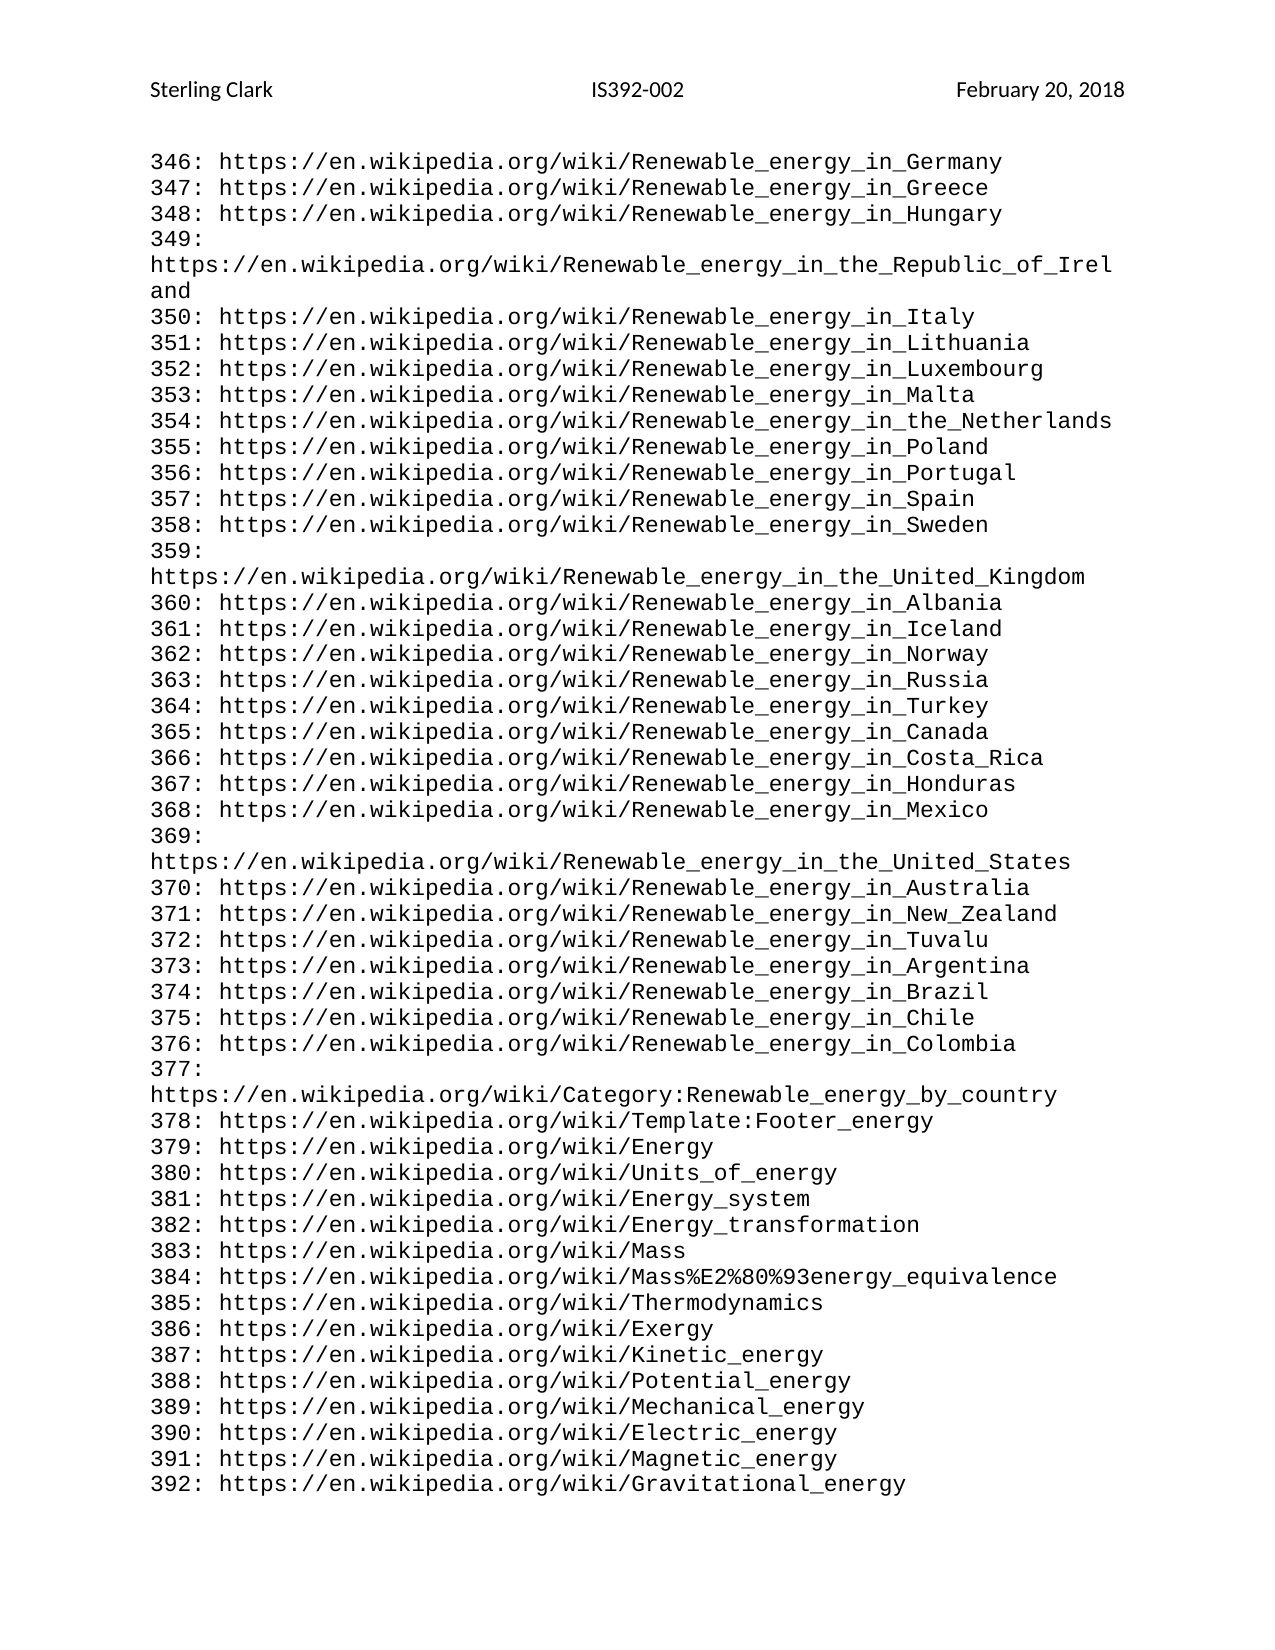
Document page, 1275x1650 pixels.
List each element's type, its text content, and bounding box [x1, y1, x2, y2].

text 354: https://en.wikipedia.org/wiki/Renewable_energy_in_the_Netherlands [150, 409, 1125, 435]
text 387: https://en.wikipedia.org/wiki/Kinetic_energy [150, 1343, 1125, 1369]
text 346: https://en.wikipedia.org/wiki/Renewable_energy_in_Germany [150, 150, 1125, 176]
text 389: https://en.wikipedia.org/wiki/Mechanical_energy [150, 1395, 1125, 1421]
text 368: https://en.wikipedia.org/wiki/Renewable_energy_in_Mexico [150, 798, 1125, 824]
text 351: https://en.wikipedia.org/wiki/Renewable_energy_in_Lithuania [150, 332, 1125, 357]
text 356: https://en.wikipedia.org/wiki/Renewable_energy_in_Portugal [150, 461, 1125, 487]
text 358: https://en.wikipedia.org/wiki/Renewable_energy_in_Sweden [150, 513, 1125, 539]
text 347: https://en.wikipedia.org/wiki/Renewable_energy_in_Greece [150, 176, 1125, 202]
text 377: https://en.wikipedia.org/wiki/Category:Renewable_energy_by_country [150, 1058, 1125, 1110]
text 353: https://en.wikipedia.org/wiki/Renewable_energy_in_Malta [150, 383, 1125, 409]
text 390: https://en.wikipedia.org/wiki/Electric_energy [150, 1421, 1125, 1447]
text 374: https://en.wikipedia.org/wiki/Renewable_energy_in_Brazil [150, 980, 1125, 1006]
text 386: https://en.wikipedia.org/wiki/Exergy [150, 1317, 1125, 1343]
text 376: https://en.wikipedia.org/wiki/Renewable_energy_in_Colombia [150, 1032, 1125, 1058]
text 369: https://en.wikipedia.org/wiki/Renewable_energy_in_the_United_States [150, 824, 1125, 876]
text 372: https://en.wikipedia.org/wiki/Renewable_energy_in_Tuvalu [150, 928, 1125, 954]
text 370: https://en.wikipedia.org/wiki/Renewable_energy_in_Australia [150, 876, 1125, 902]
text 359: https://en.wikipedia.org/wiki/Renewable_energy_in_the_United_Kingdom [150, 539, 1125, 591]
text 361: https://en.wikipedia.org/wiki/Renewable_energy_in_Iceland [150, 617, 1125, 643]
text 375: https://en.wikipedia.org/wiki/Renewable_energy_in_Chile [150, 1006, 1125, 1032]
text 385: https://en.wikipedia.org/wiki/Thermodynamics [150, 1291, 1125, 1317]
text 379: https://en.wikipedia.org/wiki/Energy [150, 1136, 1125, 1162]
text 365: https://en.wikipedia.org/wiki/Renewable_energy_in_Canada [150, 721, 1125, 747]
text 380: https://en.wikipedia.org/wiki/Units_of_energy [150, 1162, 1125, 1187]
text 371: https://en.wikipedia.org/wiki/Renewable_energy_in_New_Zealand [150, 902, 1125, 928]
text 348: https://en.wikipedia.org/wiki/Renewable_energy_in_Hungary [150, 202, 1125, 228]
text 364: https://en.wikipedia.org/wiki/Renewable_energy_in_Turkey [150, 695, 1125, 721]
text 384: https://en.wikipedia.org/wiki/Mass%E2%80%93energy_equivalence [150, 1265, 1125, 1291]
text 388: https://en.wikipedia.org/wiki/Potential_energy [150, 1369, 1125, 1395]
text 382: https://en.wikipedia.org/wiki/Energy_transformation [150, 1213, 1125, 1239]
text 352: https://en.wikipedia.org/wiki/Renewable_energy_in_Luxembourg [150, 357, 1125, 383]
text 366: https://en.wikipedia.org/wiki/Renewable_energy_in_Costa_Rica [150, 747, 1125, 772]
text 391: https://en.wikipedia.org/wiki/Magnetic_energy [150, 1447, 1125, 1473]
text 350: https://en.wikipedia.org/wiki/Renewable_energy_in_Italy [150, 306, 1125, 332]
text 363: https://en.wikipedia.org/wiki/Renewable_energy_in_Russia [150, 669, 1125, 695]
text 373: https://en.wikipedia.org/wiki/Renewable_energy_in_Argentina [150, 954, 1125, 980]
text 362: https://en.wikipedia.org/wiki/Renewable_energy_in_Norway [150, 643, 1125, 669]
text 383: https://en.wikipedia.org/wiki/Mass [150, 1239, 1125, 1265]
text 355: https://en.wikipedia.org/wiki/Renewable_energy_in_Poland [150, 435, 1125, 461]
text 381: https://en.wikipedia.org/wiki/Energy_system [150, 1187, 1125, 1213]
text 360: https://en.wikipedia.org/wiki/Renewable_energy_in_Albania [150, 591, 1125, 617]
text 367: https://en.wikipedia.org/wiki/Renewable_energy_in_Honduras [150, 772, 1125, 798]
text 357: https://en.wikipedia.org/wiki/Renewable_energy_in_Spain [150, 487, 1125, 513]
text 349: https://en.wikipedia.org/wiki/Renewable_energy_in_the_Republic_of_Ireland [150, 228, 1125, 306]
text 392: https://en.wikipedia.org/wiki/Gravitational_energy [150, 1473, 1125, 1499]
text 378: https://en.wikipedia.org/wiki/Template:Footer_energy [150, 1110, 1125, 1136]
